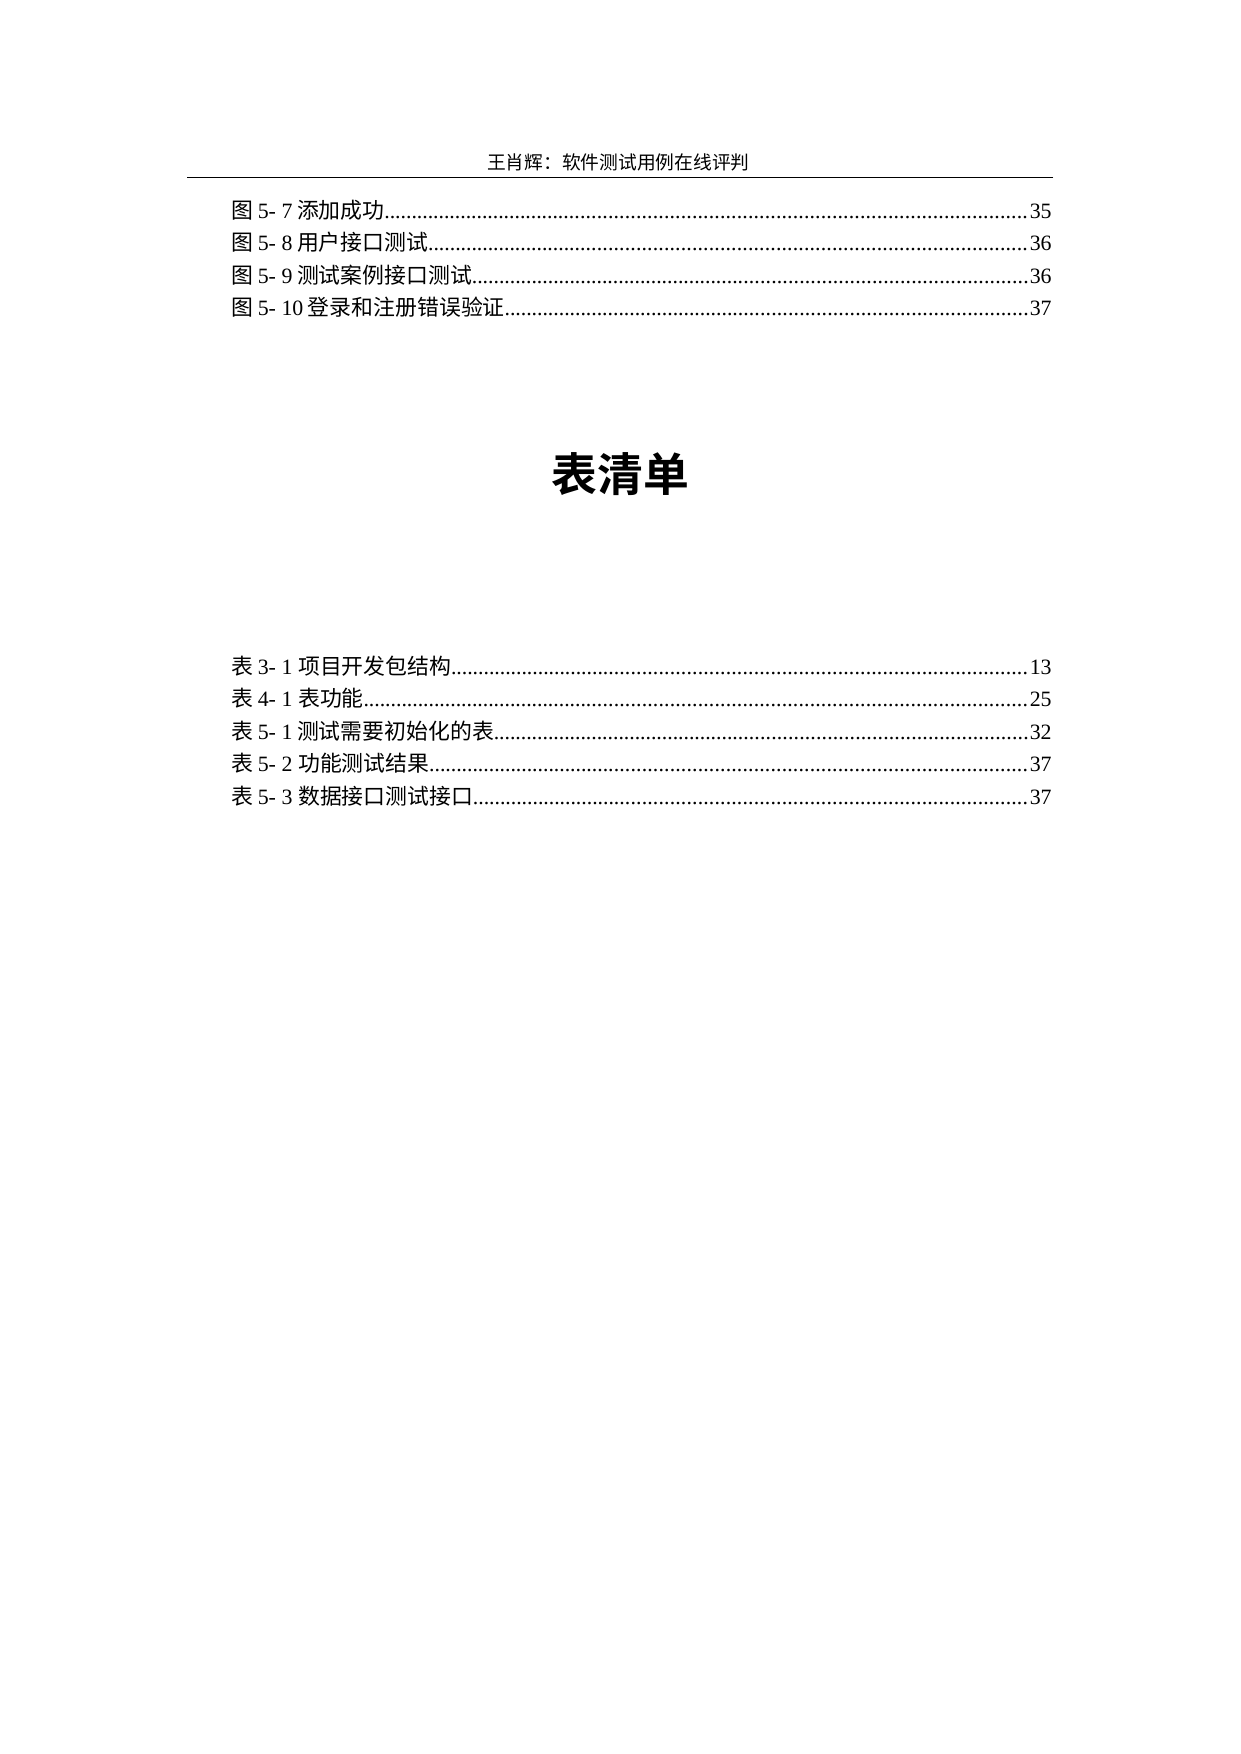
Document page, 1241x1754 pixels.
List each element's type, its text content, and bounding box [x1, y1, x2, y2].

text 图 5- 7添加成功 35 [231, 192, 1053, 225]
text 图 5- 9测试案例接口测试 36 [231, 257, 1053, 290]
text 图 5- 10登录和注册错误验证 37 [231, 290, 1053, 322]
text 表 5- 3 数据接口测试接口 37 [231, 778, 1053, 811]
subtitle 表清单 [187, 423, 1053, 520]
text 表 5- 1测试需要初始化的表 32 [231, 713, 1053, 746]
text 表 5- 2 功能测试结果 37 [231, 746, 1053, 778]
text 表 3- 1 项目开发包结构 13 [231, 648, 1053, 681]
text 图 5- 8用户接口测试 36 [231, 225, 1053, 257]
text 表 4- 1 表功能 25 [231, 681, 1053, 713]
